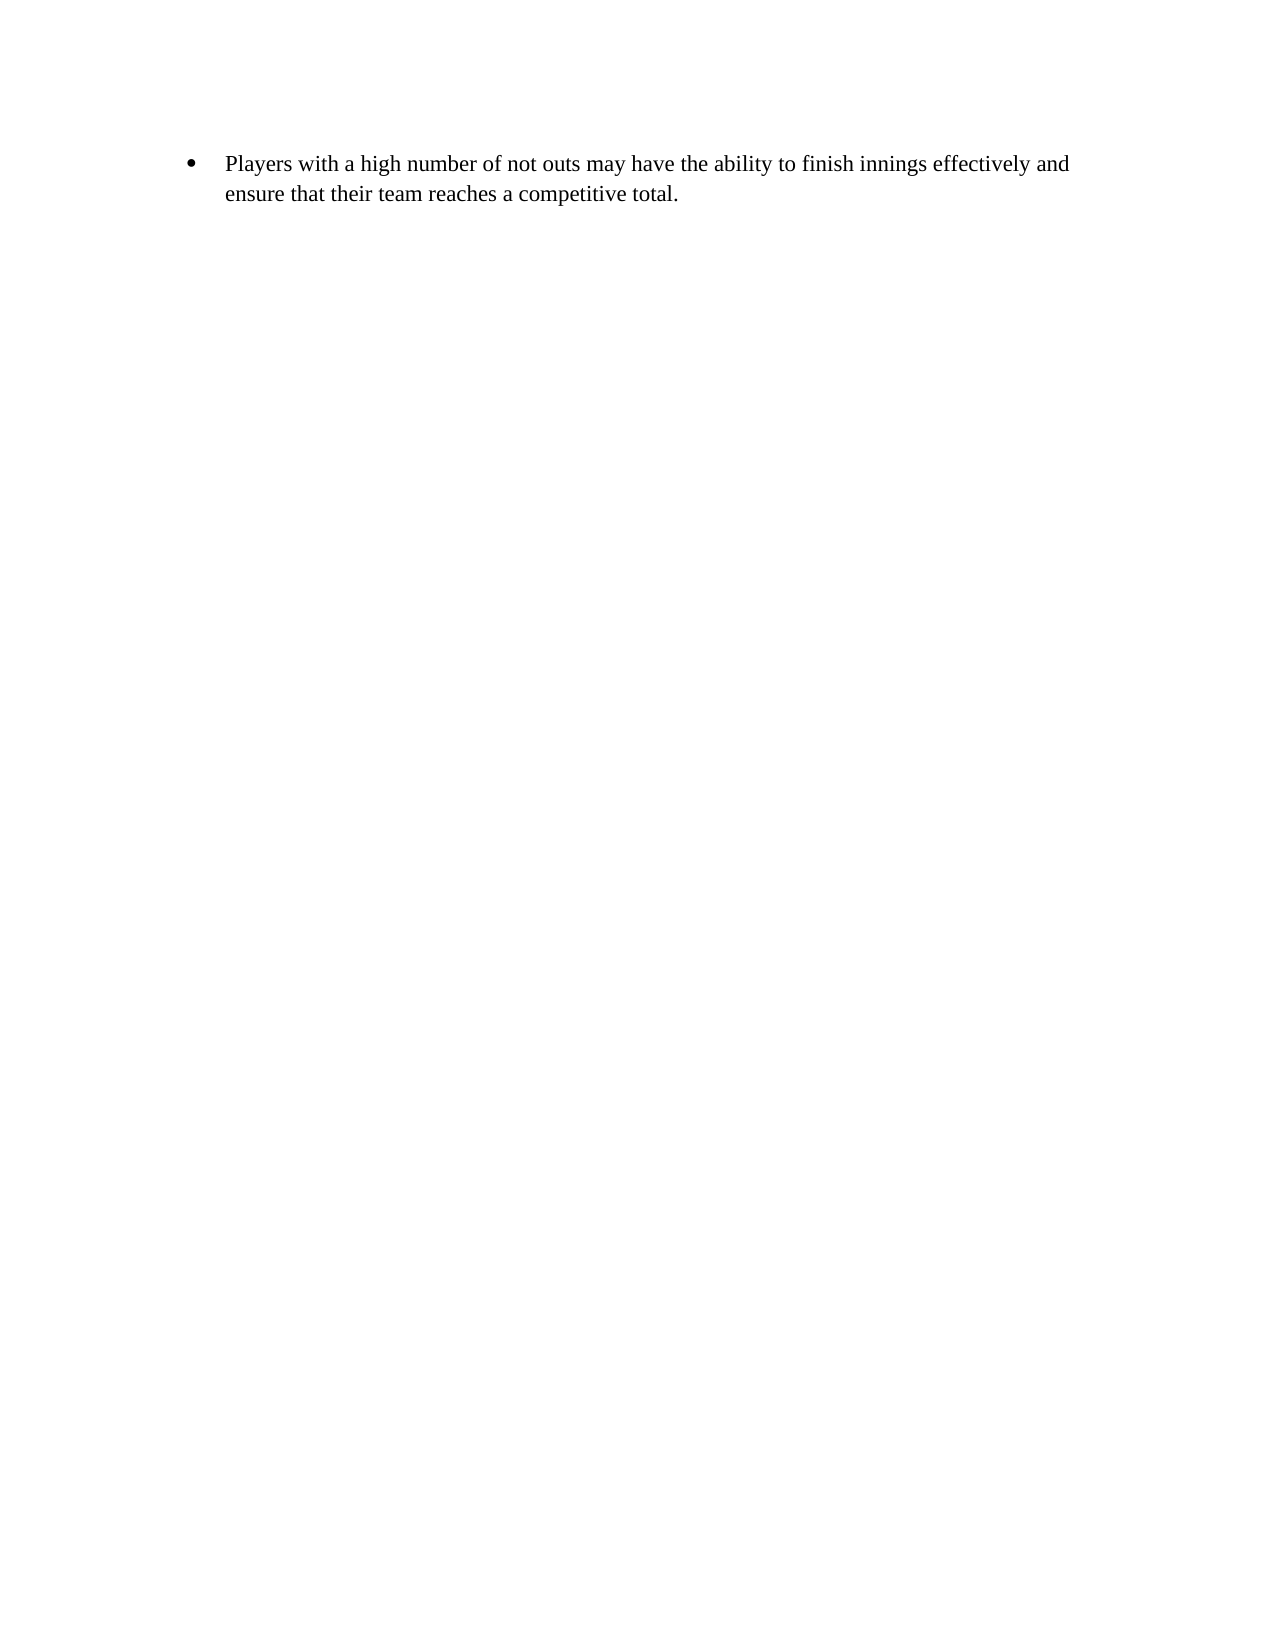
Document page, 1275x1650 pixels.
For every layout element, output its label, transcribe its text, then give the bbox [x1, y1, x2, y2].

list Players with a high number of not outs may have the ability to finish innings effectively and ensure that their team reaches a competitive total. [187, 150, 1125, 207]
